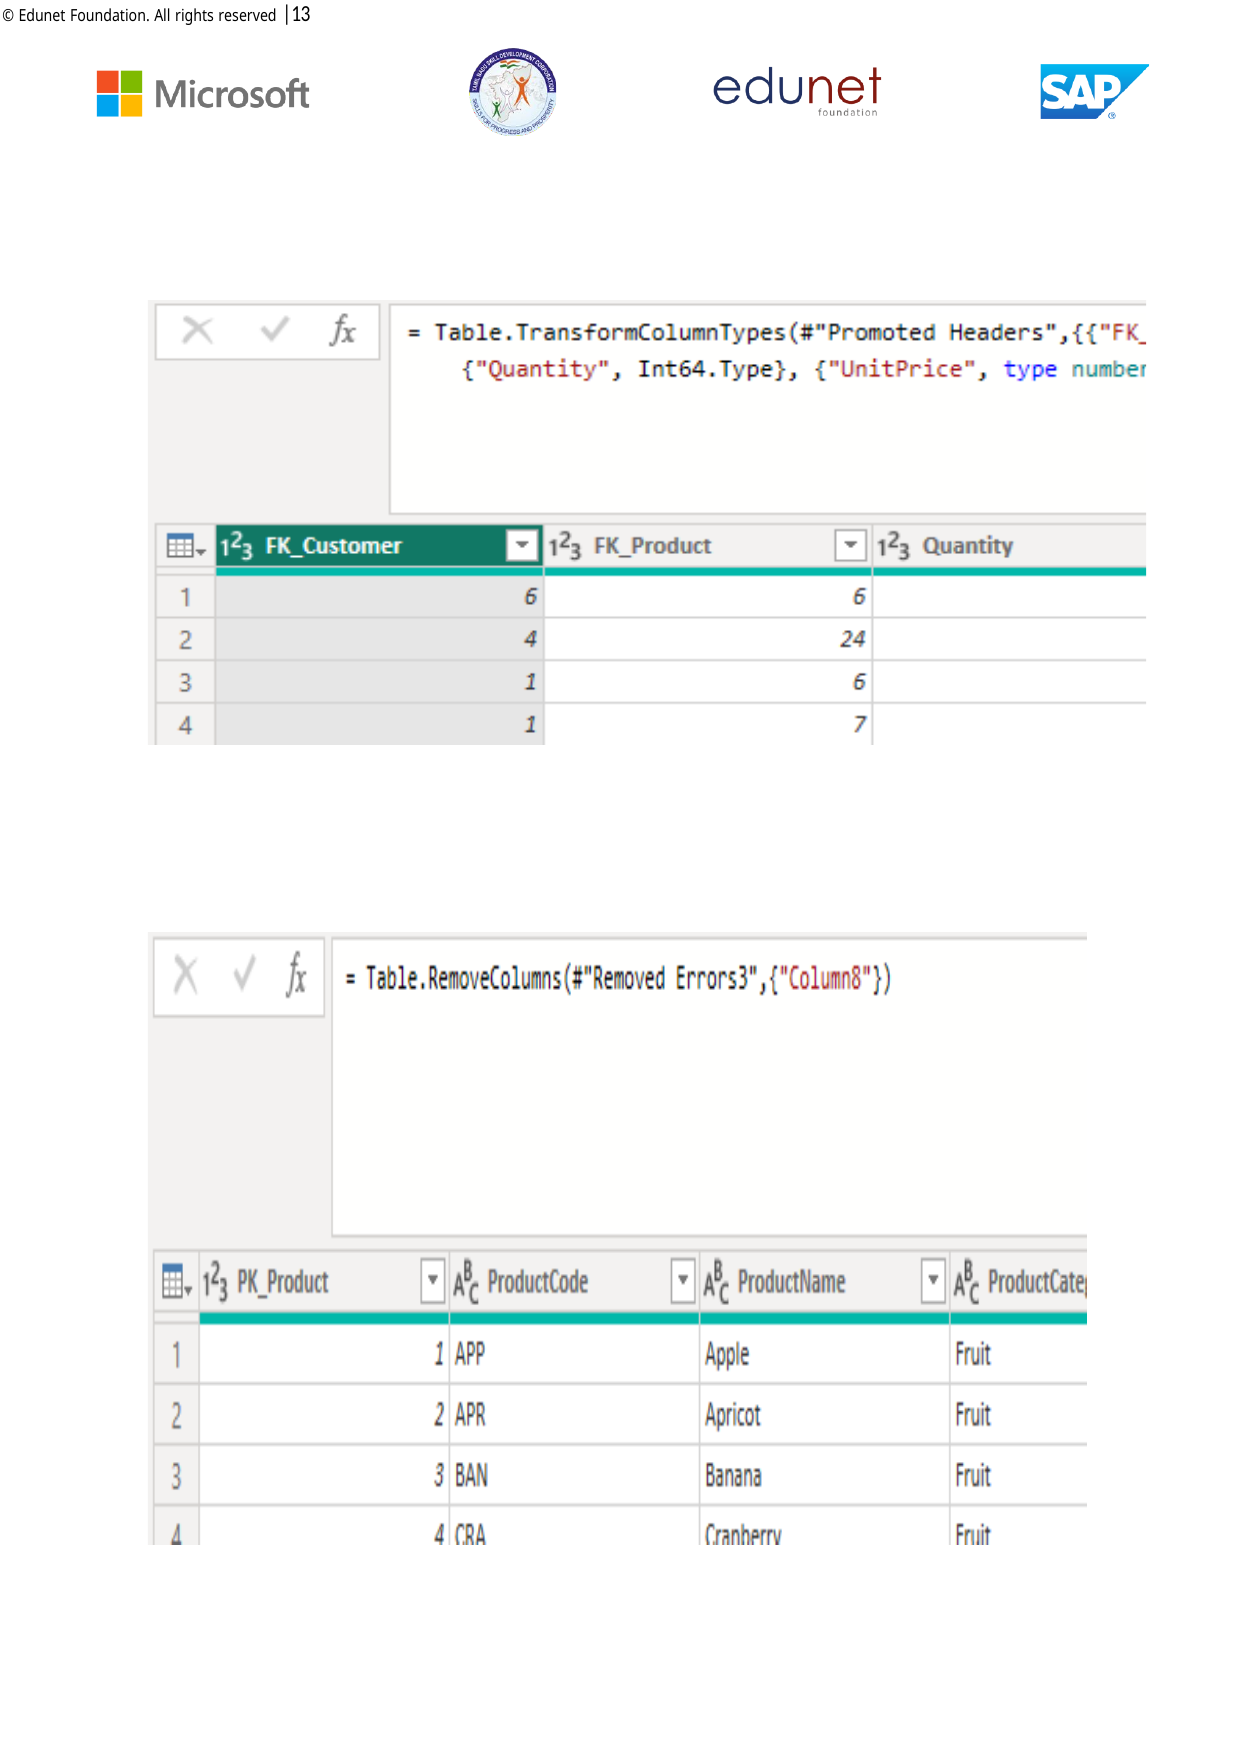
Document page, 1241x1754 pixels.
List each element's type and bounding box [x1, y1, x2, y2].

picture [147, 932, 1087, 1545]
picture [713, 66, 882, 116]
picture [469, 48, 557, 136]
picture [1040, 67, 1150, 119]
picture [147, 300, 1147, 745]
picture [96, 70, 310, 117]
